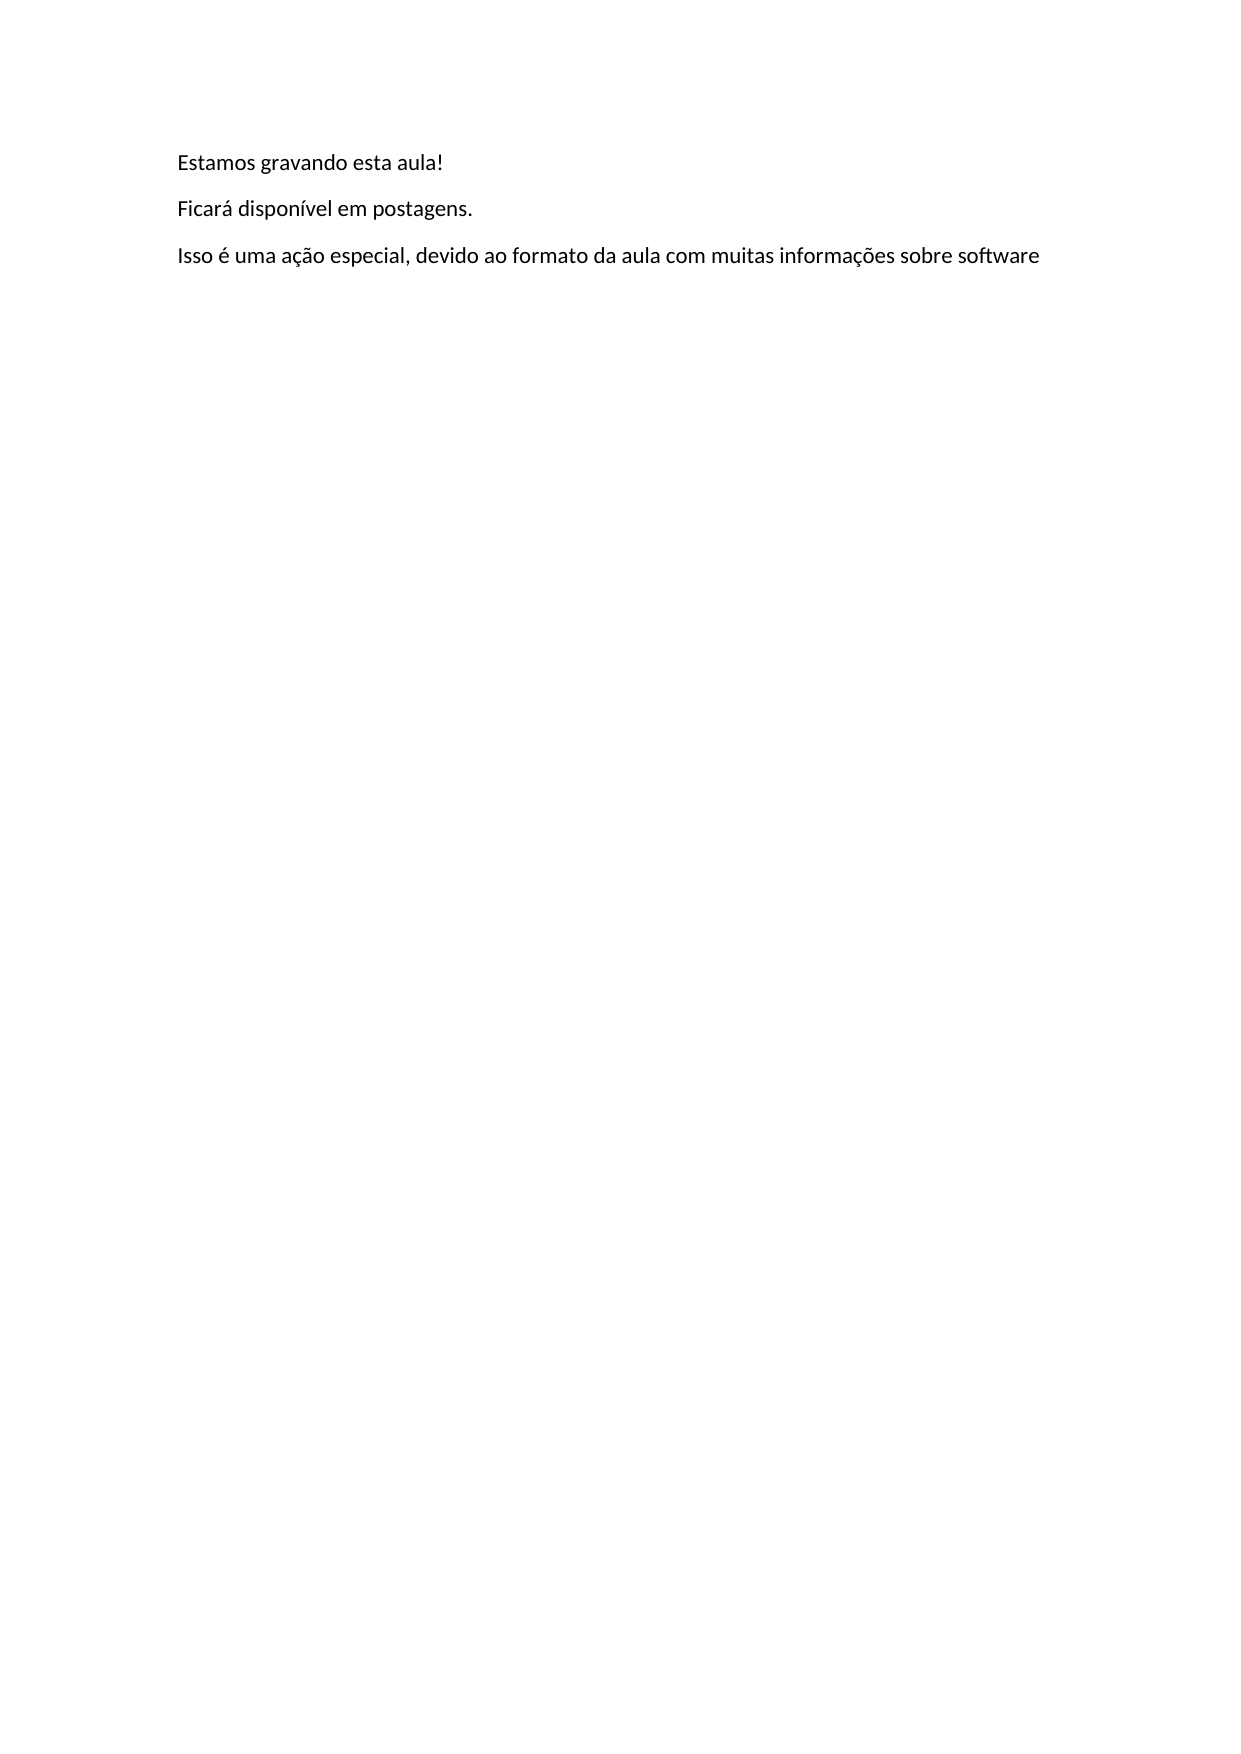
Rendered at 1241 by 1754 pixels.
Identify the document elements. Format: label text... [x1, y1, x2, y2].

text Estamos gravando esta aula! [177, 148, 1063, 176]
text Isso é uma ação especial, devido ao formato da aula com muitas informações sobre software [177, 241, 1063, 269]
text Ficará disponível em postagens. [177, 194, 1063, 222]
